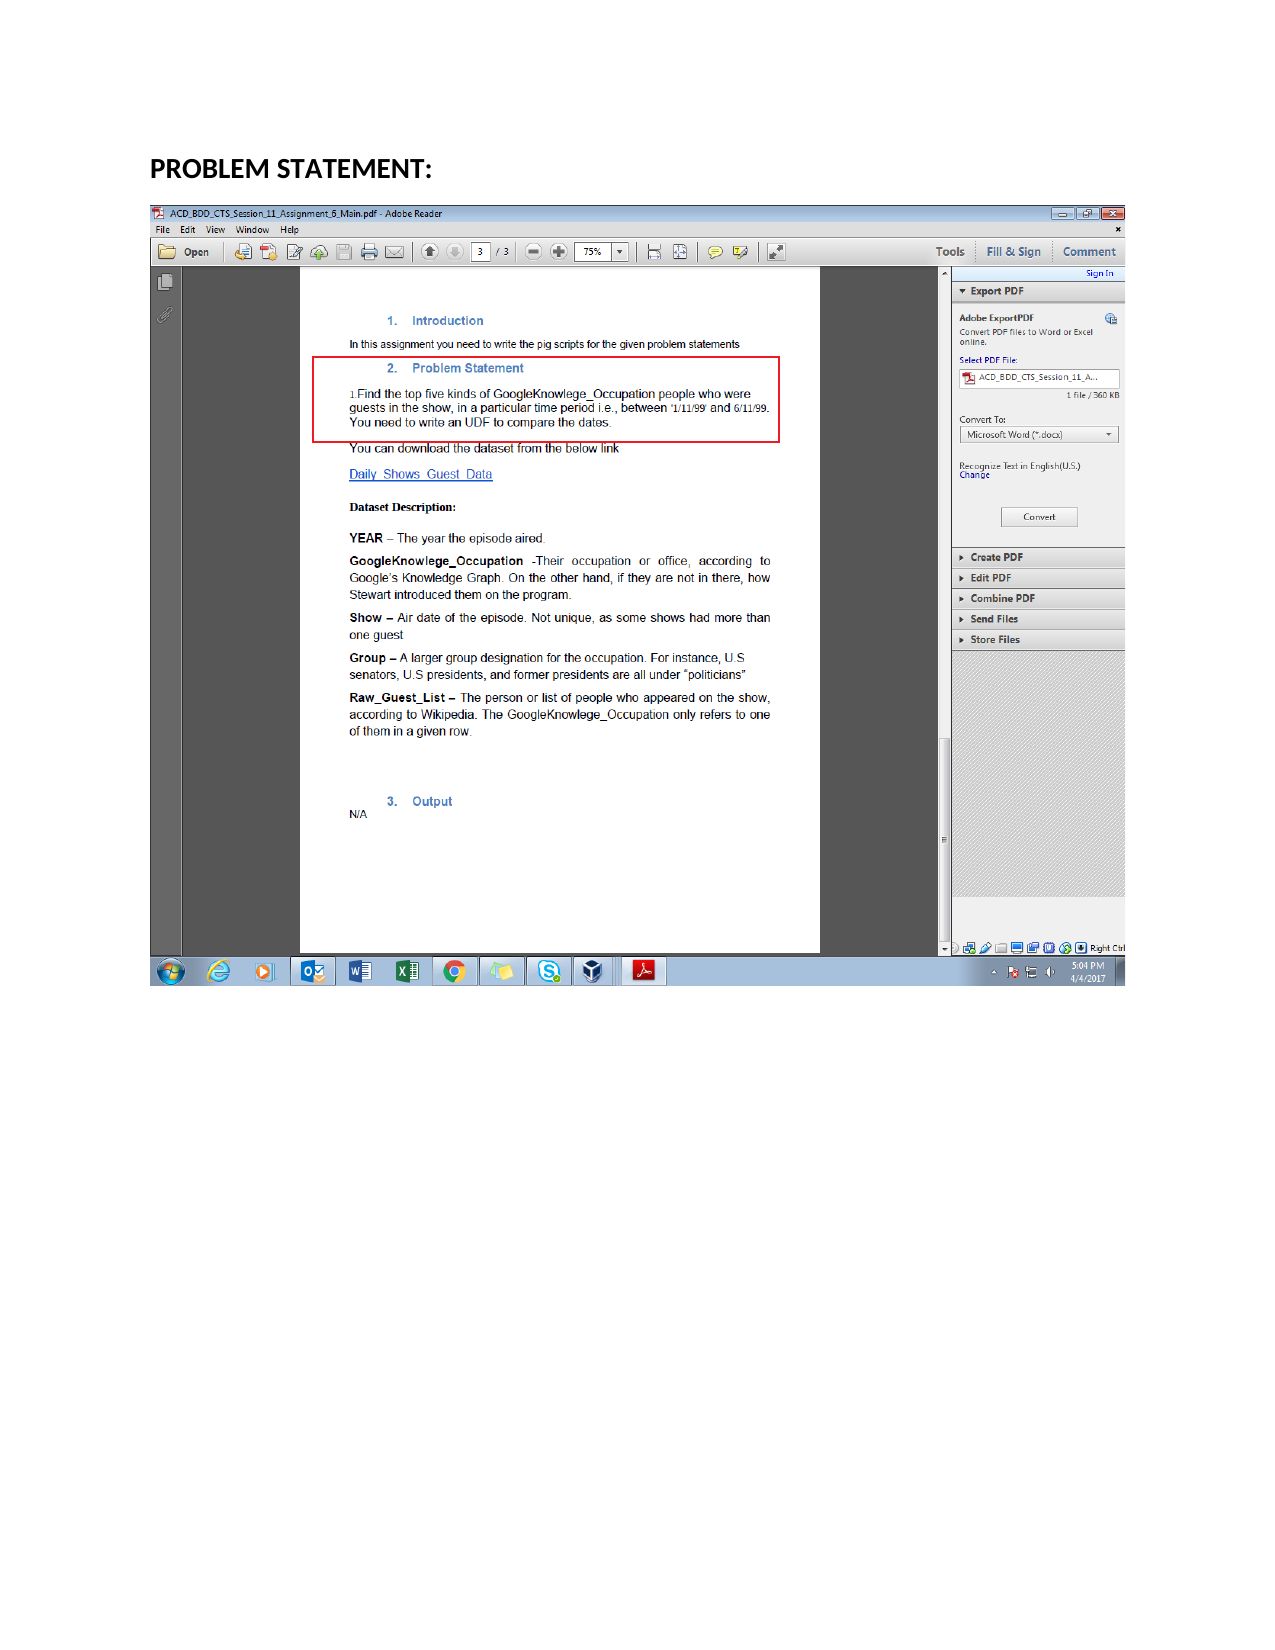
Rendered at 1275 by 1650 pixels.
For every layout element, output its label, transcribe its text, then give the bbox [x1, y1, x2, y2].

picture [150, 205, 1125, 986]
text PROBLEM STATEMENT: [150, 150, 1125, 186]
